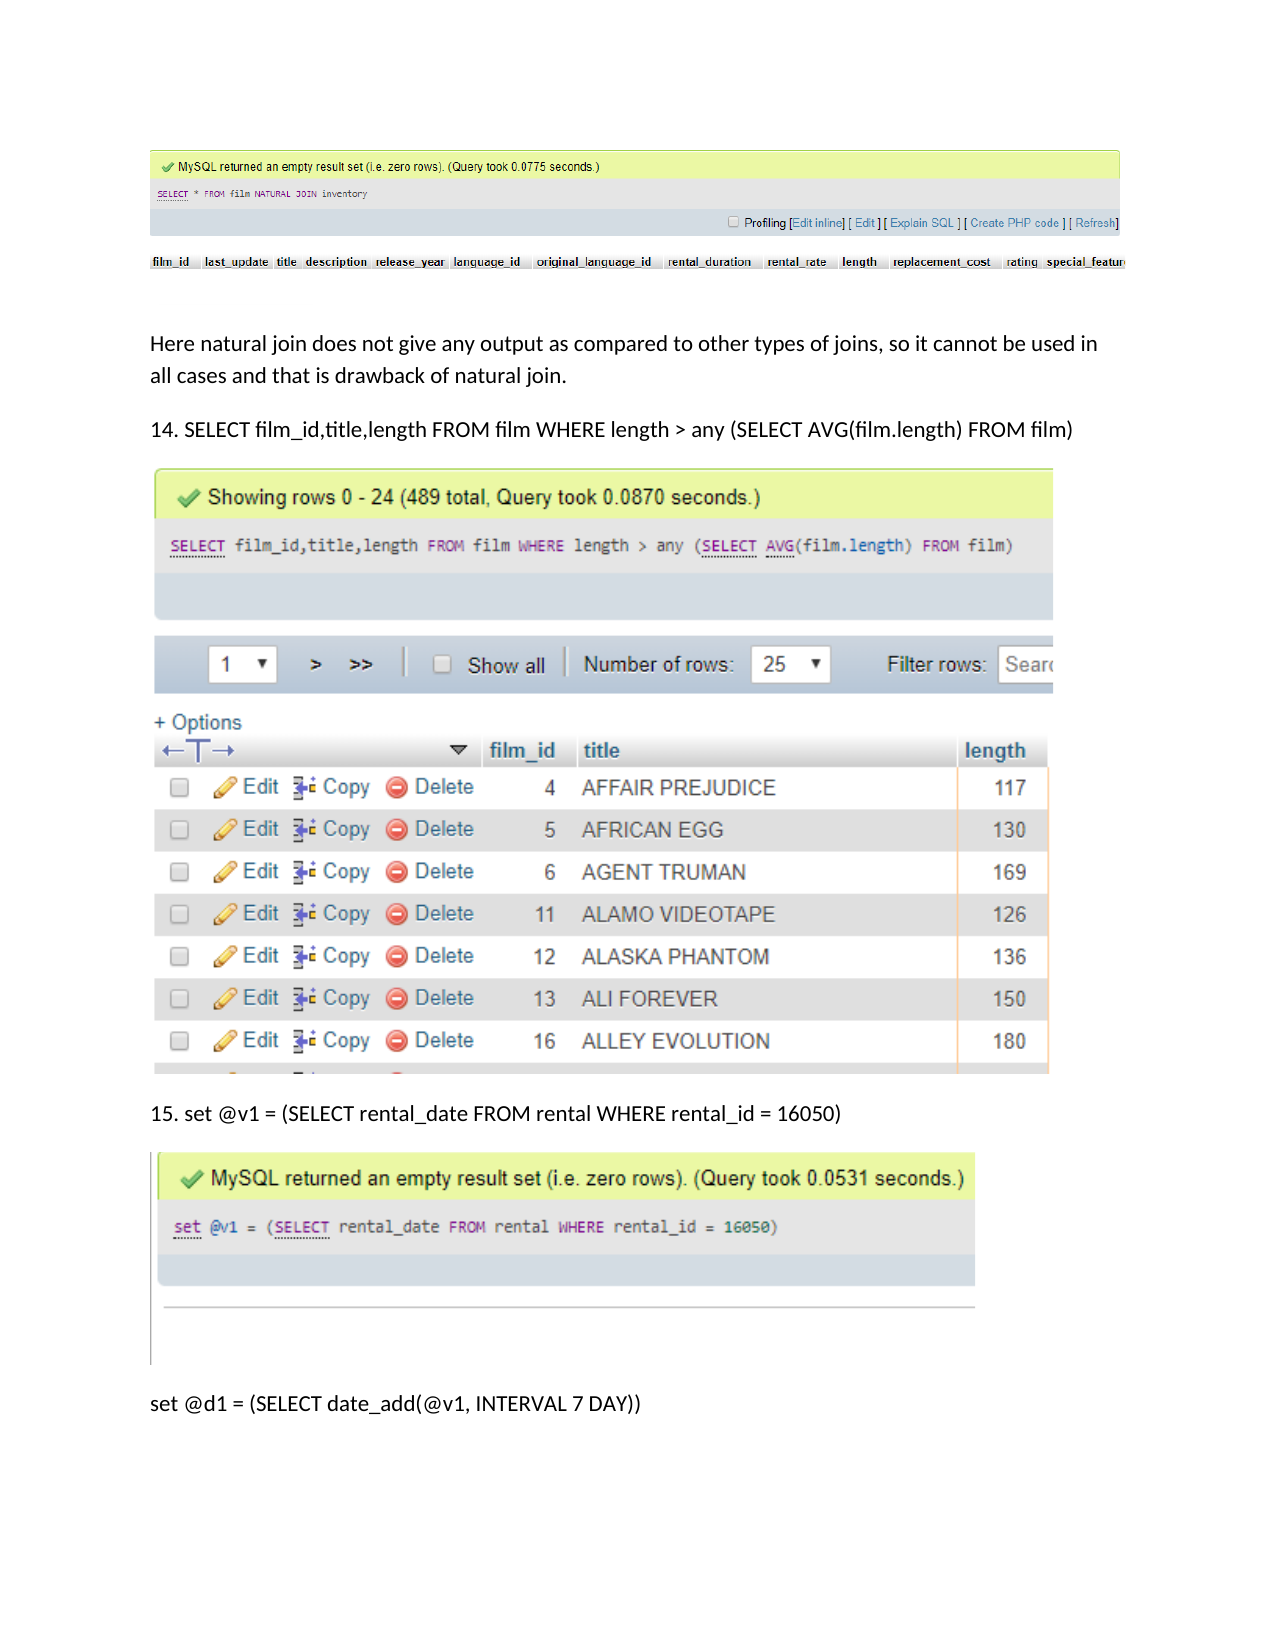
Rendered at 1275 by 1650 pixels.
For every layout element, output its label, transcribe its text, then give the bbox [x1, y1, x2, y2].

text set @d1 = (SELECT date_add(@v1, INTERVAL 7 DAY)) [150, 1389, 1125, 1417]
picture [150, 150, 1125, 305]
picture [150, 1152, 976, 1365]
picture [150, 467, 1054, 1074]
text 15. set @v1 = (SELECT rental_date FROM rental WHERE rental_id = 16050) [150, 1099, 1125, 1127]
text 14. SELECT film_id,title,length FROM film WHERE length > any (SELECT AVG(film.length) FROM film) [150, 415, 1125, 443]
text Here natural join does not give any output as compared to other types of joins, so it cannot be used in all cases and that is drawback of natural join. [150, 329, 1125, 390]
